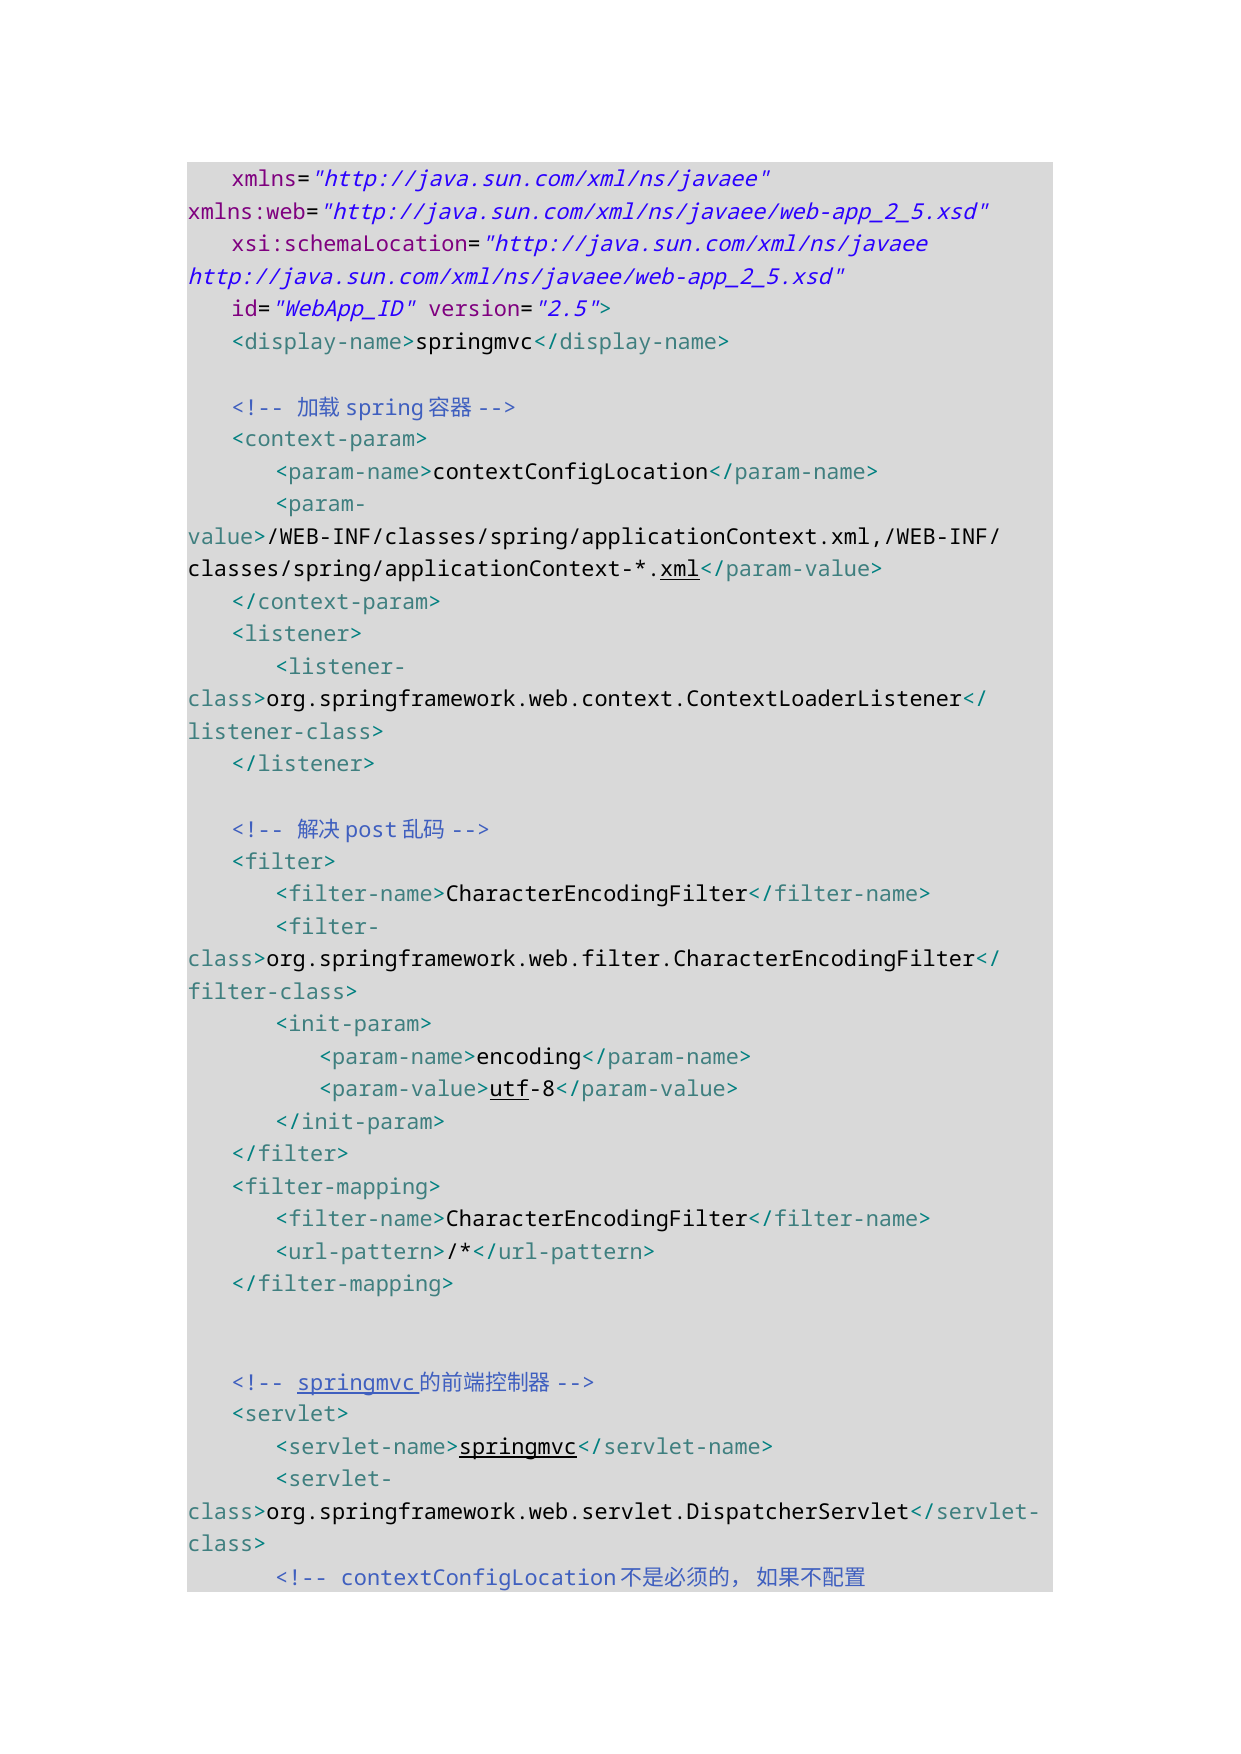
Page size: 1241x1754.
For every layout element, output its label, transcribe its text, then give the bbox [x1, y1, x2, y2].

text <filter-name>CharacterEncodingFilter</filter-name> [187, 877, 1053, 909]
text <param-value>/WEB-INF/classes/spring/applicationContext.xml,/WEB-INF/classes/spring/applicationContext-*.xml</param-value> [187, 487, 1053, 584]
text xsi:schemaLocation="http://java.sun.com/xml/ns/javaee http://java.sun.com/xml/ns/javaee/web-app_2_5.xsd" [187, 227, 1053, 292]
text <url-pattern>/*</url-pattern> [187, 1234, 1053, 1267]
text </init-param> [187, 1104, 1053, 1137]
text <servlet> [187, 1397, 1053, 1429]
text xmlns="http://java.sun.com/xml/ns/javaee" xmlns:web="http://java.sun.com/xml/ns/javaee/web-app_2_5.xsd" [187, 162, 1053, 227]
text <param-value>utf-8</param-value> [187, 1072, 1053, 1104]
text <filter-name>CharacterEncodingFilter</filter-name> [187, 1202, 1053, 1234]
text <servlet-class>org.springframework.web.servlet.DispatcherServlet</servlet-class> [187, 1462, 1053, 1559]
text <display-name>springmvc</display-name> [187, 324, 1053, 357]
text </context-param> [187, 584, 1053, 617]
text <param-name>encoding</param-name> [187, 1039, 1053, 1072]
text <param-name>contextConfigLocation</param-name> [187, 454, 1053, 487]
text <init-param> [187, 1007, 1053, 1039]
text id="WebApp_ID" version="2.5"> [187, 292, 1053, 324]
text </filter> [187, 1137, 1053, 1169]
text </filter-mapping> [187, 1267, 1053, 1299]
text <filter-mapping> [187, 1169, 1053, 1202]
text <filter-class>org.springframework.web.filter.CharacterEncodingFilter</filter-class> [187, 909, 1053, 1007]
text <filter> [187, 844, 1053, 877]
text <!-- 加载spring容器 --> [187, 389, 1053, 422]
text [187, 1559, 1053, 1592]
text <listener-class>org.springframework.web.context.ContextLoaderListener</listener-class> [187, 649, 1053, 747]
text <!-- 解决post乱码 --> [187, 812, 1053, 844]
text <context-param> [187, 422, 1053, 454]
text </listener> [187, 747, 1053, 779]
text <servlet-name>springmvc</servlet-name> [187, 1429, 1053, 1462]
text <listener> [187, 617, 1053, 649]
text <!-- springmvc的前端控制器 --> [187, 1364, 1053, 1397]
